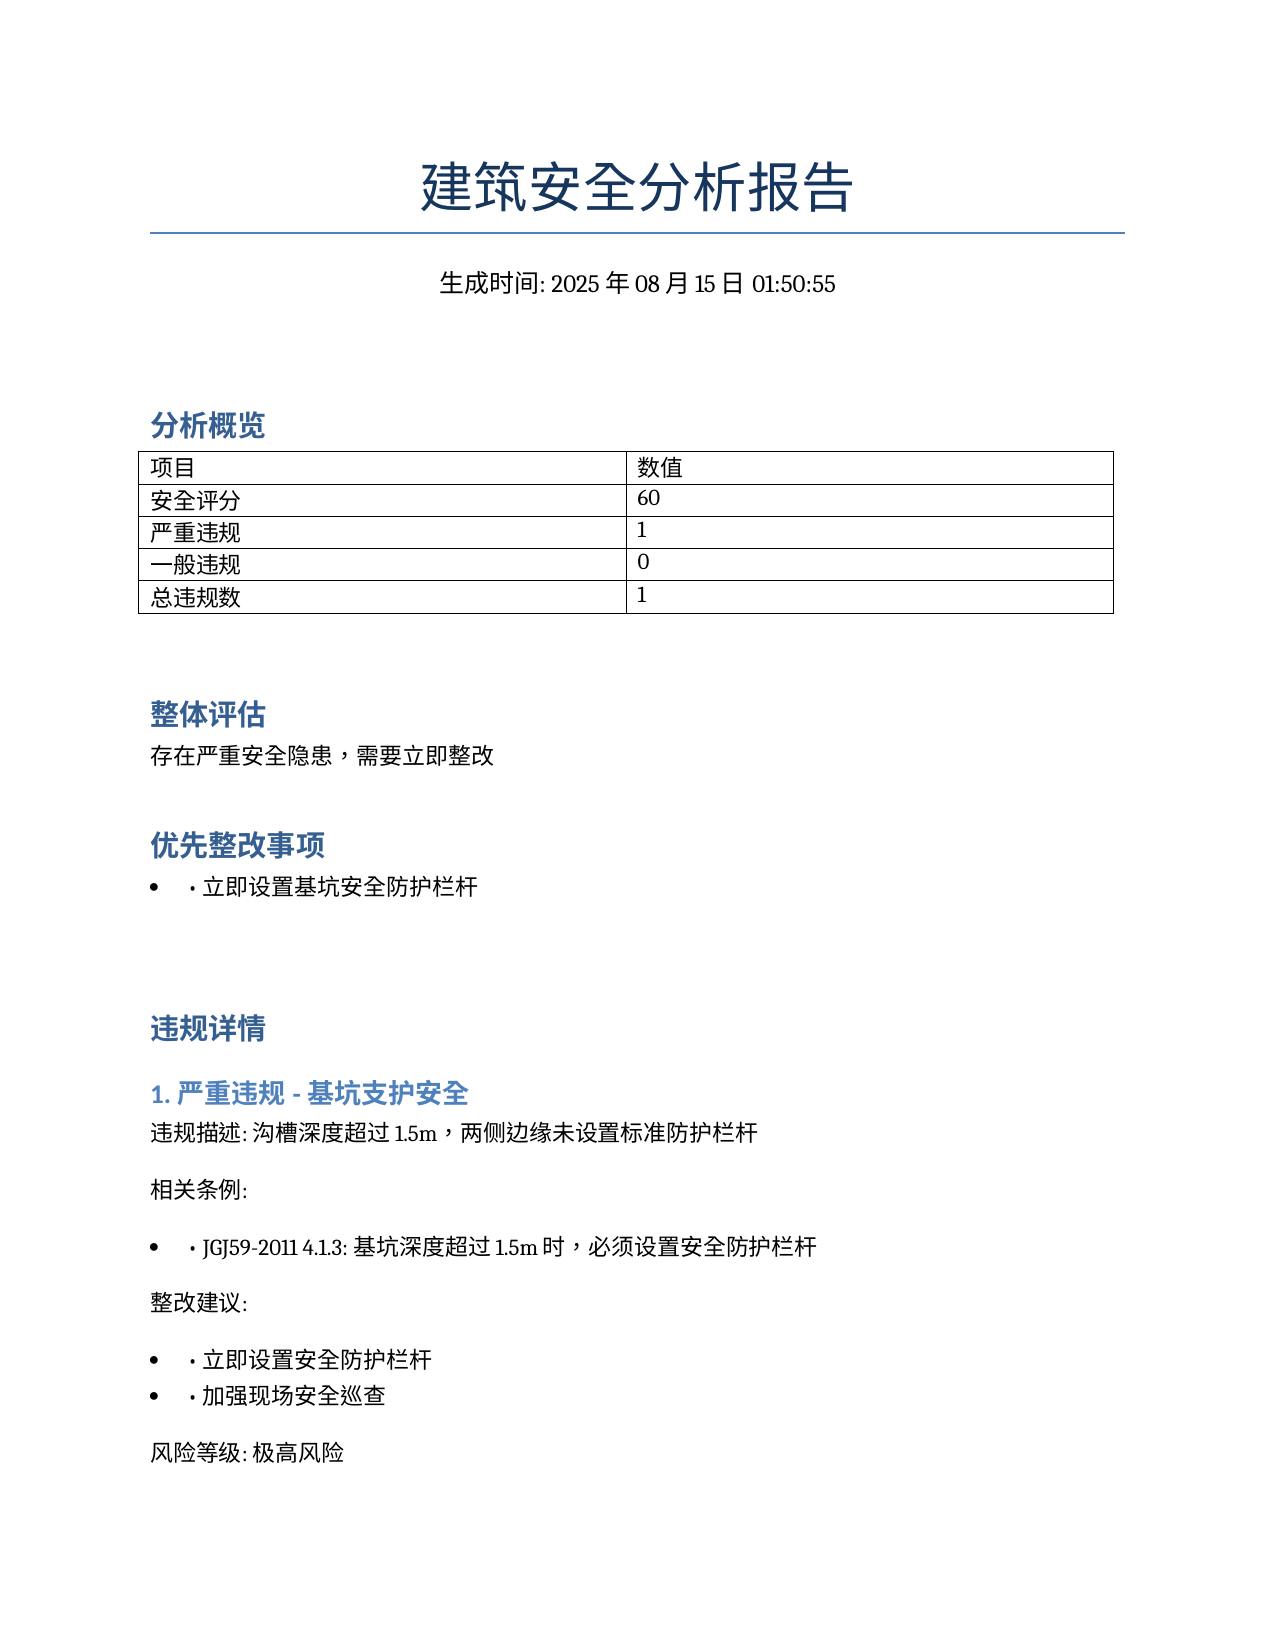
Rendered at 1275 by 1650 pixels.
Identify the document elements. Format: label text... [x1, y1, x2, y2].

list • 立即设置基坑安全防护栏杆 [150, 871, 1125, 902]
text 违规描述: 沟槽深度超过1.5m，两侧边缘未设置标准防护栏杆 [150, 1117, 1125, 1148]
table_cell 安全评分 [139, 485, 626, 516]
subtitle 1. 严重违规 - 基坑支护安全 [150, 1074, 1125, 1111]
text 生成时间: 2025年08月15日 01:50:55 [150, 265, 1125, 299]
subtitle 整体评估 [150, 694, 1125, 734]
subtitle 违规详情 [150, 1008, 1125, 1048]
subtitle 优先整改事项 [150, 826, 1125, 865]
table_cell 总违规数 [139, 581, 626, 613]
table_cell 0 [627, 549, 1113, 580]
list • 加强现场安全巡查 [150, 1380, 1125, 1411]
list • 立即设置安全防护栏杆 [150, 1344, 1125, 1375]
text 存在严重安全隐患，需要立即整改 [150, 739, 1125, 771]
table_cell 严重违规 [139, 517, 626, 548]
list • JGJ59-2011 4.1.3: 基坑深度超过1.5m时，必须设置安全防护栏杆 [150, 1231, 1125, 1262]
table_cell 60 [627, 485, 1113, 516]
text 风险等级: 极高风险 [150, 1437, 1125, 1468]
table_cell 一般违规 [139, 549, 626, 580]
text 相关条例: [150, 1174, 1125, 1205]
title 建筑安全分析报告 [150, 150, 1125, 232]
table_cell 1 [627, 517, 1113, 548]
table_header 项目 [139, 452, 626, 483]
subtitle 分析概览 [150, 406, 1125, 445]
table_cell 1 [627, 581, 1113, 613]
text 整改建议: [150, 1287, 1125, 1318]
table_header 数值 [627, 452, 1113, 483]
